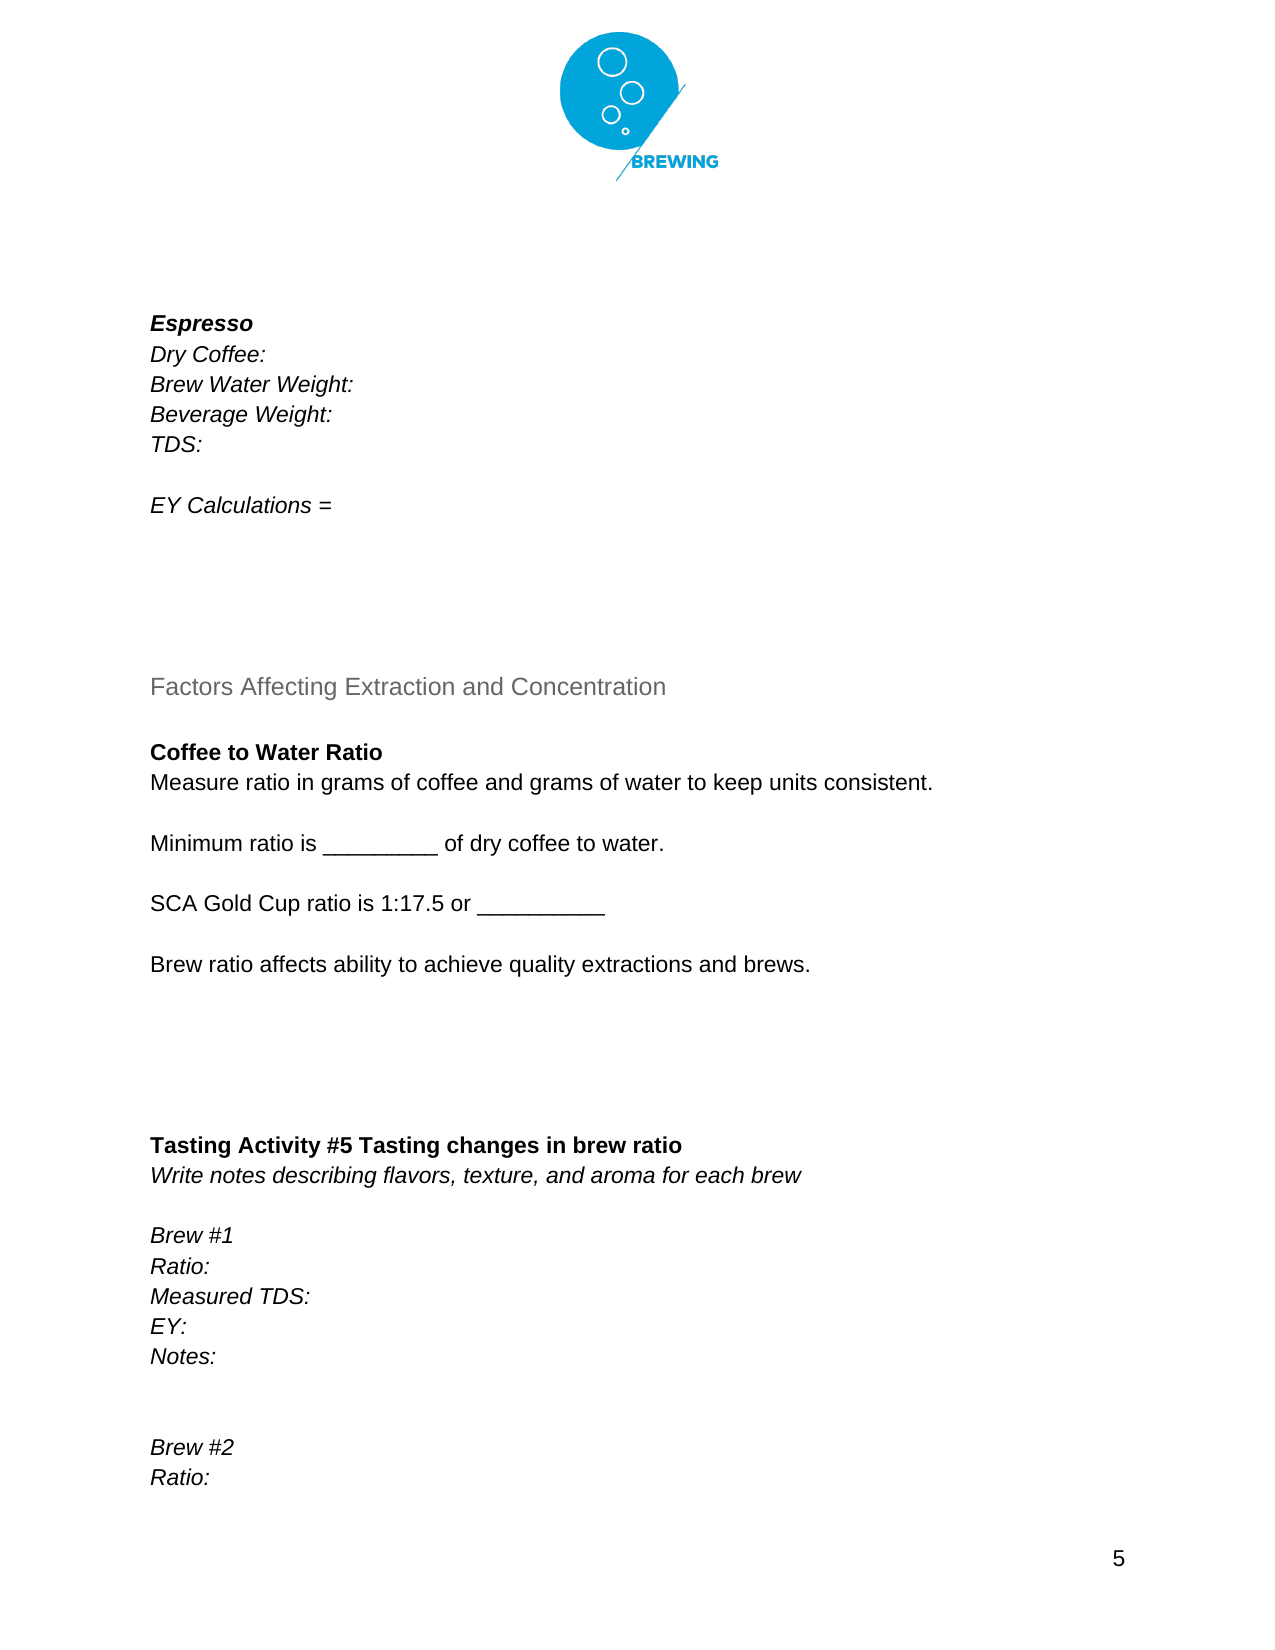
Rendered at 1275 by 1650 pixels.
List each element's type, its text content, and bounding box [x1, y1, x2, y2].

text Brew #2 [150, 1434, 1125, 1460]
text Measured TDS: [150, 1283, 1125, 1309]
text Coffee to Water Ratio [150, 739, 1125, 765]
text Brew Water Weight: [150, 371, 1125, 397]
text Notes: [150, 1343, 1125, 1369]
text Minimum ratio is _________ of dry coffee to water. [150, 830, 1125, 856]
text Beverage Weight: [150, 401, 1125, 427]
text Dry Coffee: [150, 341, 1125, 367]
text Ratio: [150, 1253, 1125, 1279]
text Tasting Activity #5 Tasting changes in brew ratio [150, 1132, 1125, 1158]
picture [557, 30, 719, 186]
text Brew ratio affects ability to achieve quality extractions and brews. [150, 951, 1125, 977]
text Brew #1 [150, 1222, 1125, 1249]
text TDS: [150, 431, 1125, 457]
text Measure ratio in grams of coffee and grams of water to keep units consistent. [150, 769, 1125, 796]
text Write notes describing flavors, texture, and aroma for each brew [150, 1162, 1125, 1188]
text Ratio: [150, 1464, 1125, 1490]
text EY Calculations = [150, 492, 1125, 518]
text EY: [150, 1313, 1125, 1339]
text Espresso [150, 310, 1125, 337]
text SCA Gold Cup ratio is 1:17.5 or __________ [150, 890, 1125, 916]
subtitle Factors Affecting Extraction and Concentration [150, 672, 1125, 701]
